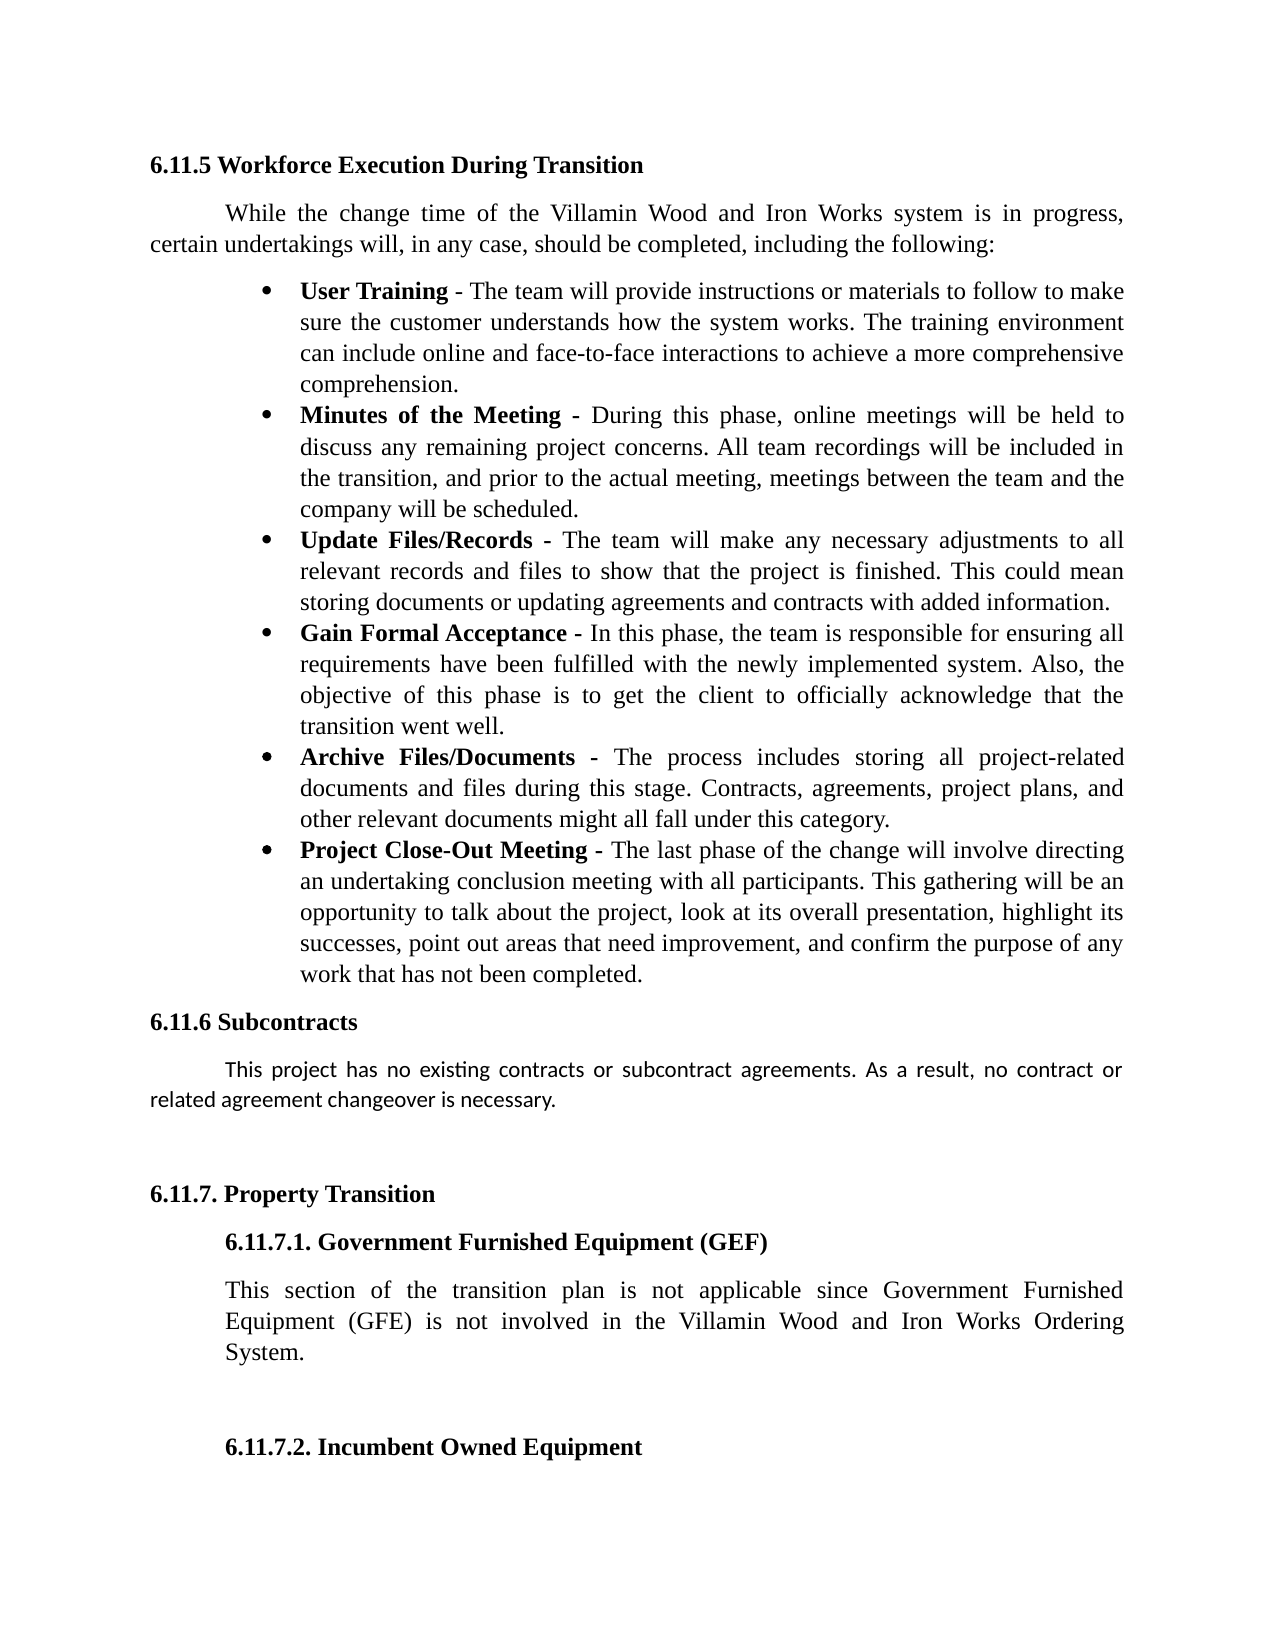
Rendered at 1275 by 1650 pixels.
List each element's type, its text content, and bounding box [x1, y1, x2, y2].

text While the change time of the Villamin Wood and Iron Works system is in progress, certain undertakings will, in any case, should be completed, including the following: [150, 198, 1125, 257]
text This section of the transition plan is not applicable since Government Furnished Equipment (GFE) is not involved in the Villamin Wood and Iron Works Ordering System. [225, 1335, 1125, 1366]
list Project Close-Out Meeting - The last phase of the change will involve directing an undertaking conclusion meeting with all participants. This gathering will be an opportunity to talk about the project, look at its overall presentation, highlight its successes, point out areas that need improvement, and confirm the purpose of any work that has not been completed. [262, 835, 1125, 988]
text 6.11.5 Workforce Execution During Transition [150, 150, 1125, 179]
text 6.11.7. Property Transition [150, 1179, 1125, 1208]
text This project has no existing contracts or subcontract agreements. As a result, no contract or related agreement changeover is necessary. [150, 1055, 1125, 1113]
list Gain Formal Acceptance - In this phase, the team is responsible for ensuring all requirements have been fulfilled with the newly implemented system. Also, the objective of this phase is to get the client to officially acknowledge that the transition went well. [262, 618, 1125, 740]
list Update Files/Records - The team will make any necessary adjustments to all relevant records and files to show that the project is finished. This could mean storing documents or updating agreements and contracts with added information. [262, 525, 1125, 616]
text 6.11.6 Subcontracts [150, 1007, 1125, 1036]
text 6.11.7.1. Government Furnished Equipment (GEF) [150, 1227, 1125, 1256]
list Archive Files/Documents - The process includes storing all project-related documents and files during this stage. Contracts, agreements, project plans, and other relevant documents might all fall under this category. [262, 742, 1125, 833]
text 6.11.7.2. Incumbent Owned Equipment [150, 1432, 1125, 1461]
